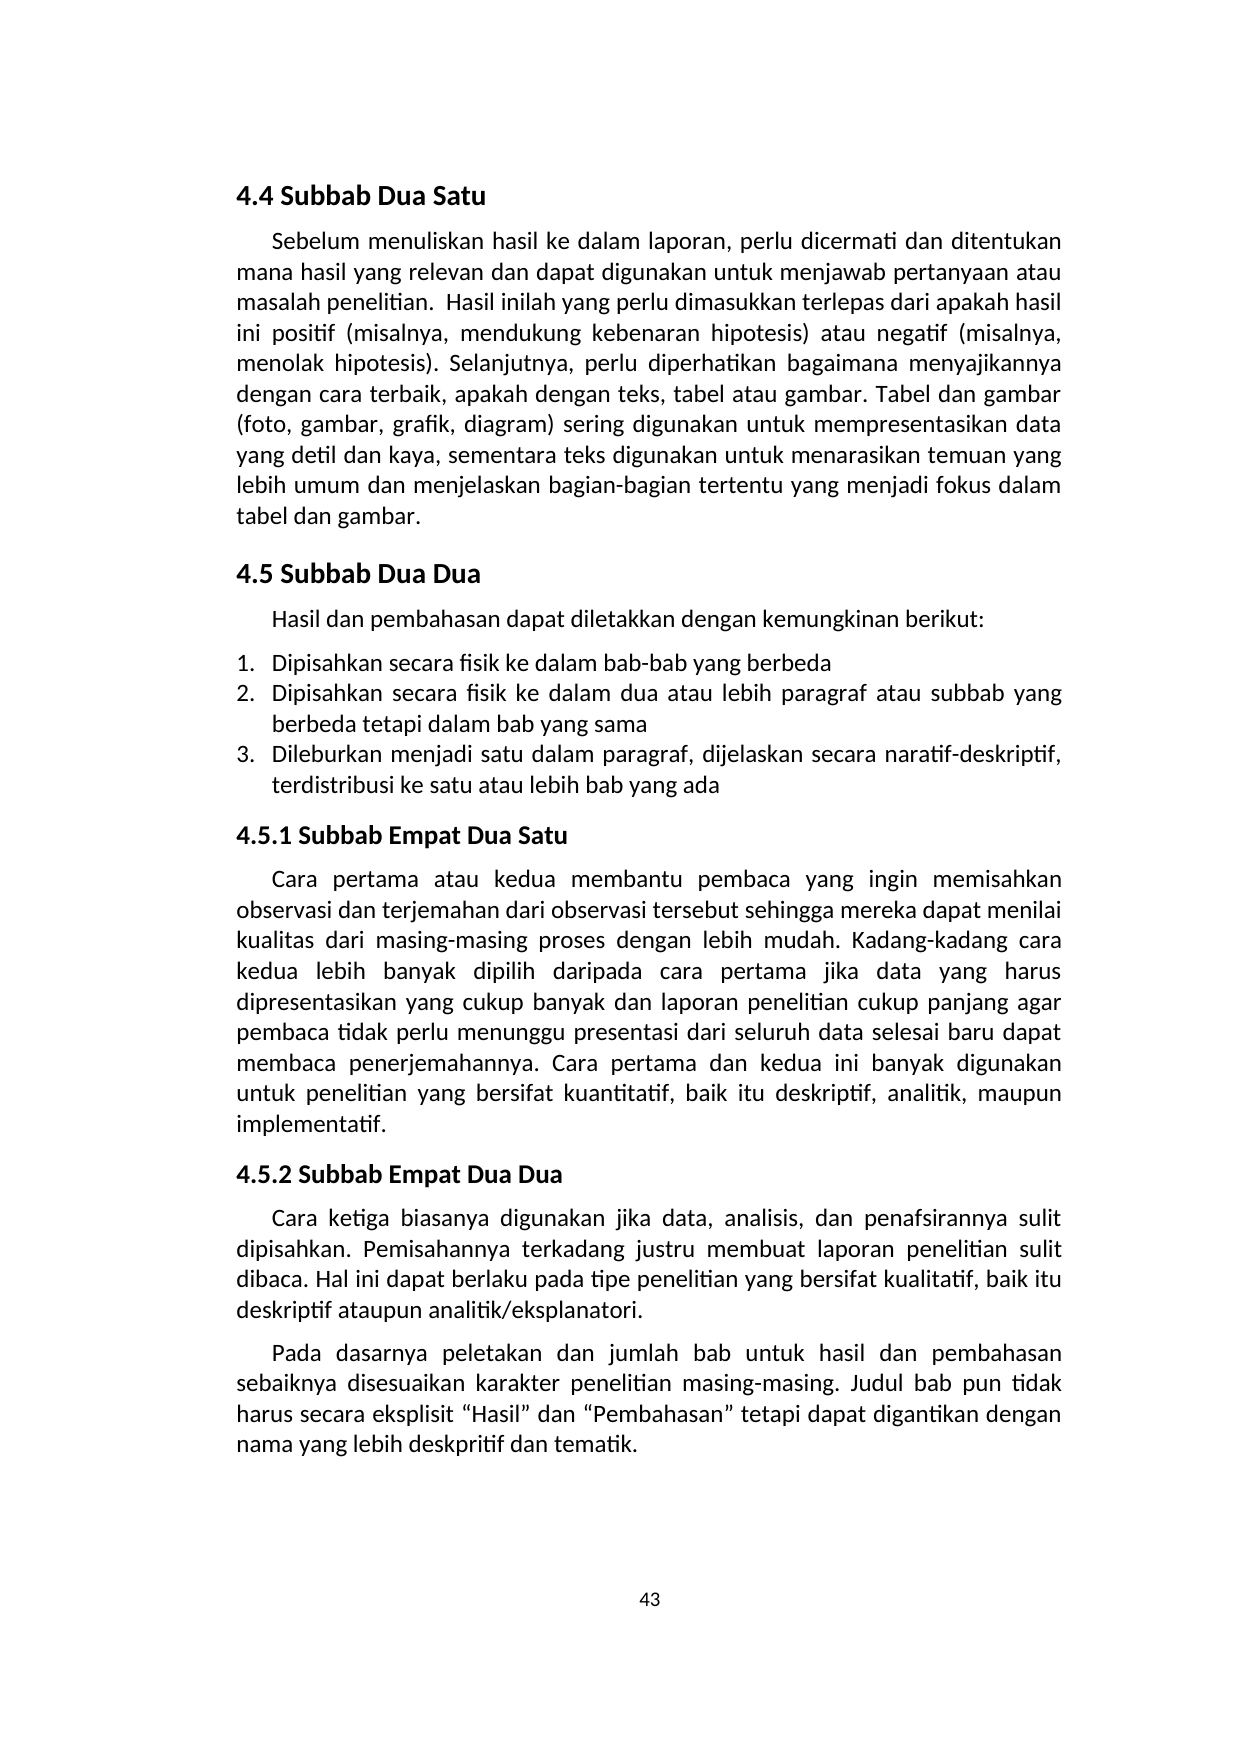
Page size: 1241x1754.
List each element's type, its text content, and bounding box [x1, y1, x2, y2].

list Dipisahkan secara fisik ke dalam bab-bab yang berbeda [236, 647, 1063, 677]
subtitle Subbab Empat Dua Satu [236, 818, 1063, 851]
text Sebelum menuliskan hasil ke dalam laporan, perlu dicermati dan ditentukan mana hasil yang relevan dan dapat digunakan untuk menjawab pertanyaan atau masalah penelitian. Hasil inilah yang perlu dimasukkan terlepas dari apakah hasil ini positif (misalnya, mendukung kebenaran hipotesis) atau negatif (misalnya, menolak hipotesis). Selanjutnya, perlu diperhatikan bagaimana menyajikannya dengan cara terbaik, apakah dengan teks, tabel atau gambar. Tabel dan gambar (foto, gambar, grafik, diagram) sering digunakan untuk mempresentasikan data yang detil dan kaya, sementara teks digunakan untuk menarasikan temuan yang lebih umum dan menjelaskan bagian-bagian tertentu yang menjadi fokus dalam tabel dan gambar. [236, 225, 1063, 531]
subtitle Subbab Empat Dua Dua [236, 1157, 1063, 1190]
text Cara pertama atau kedua membantu pembaca yang ingin memisahkan observasi dan terjemahan dari observasi tersebut sehingga mereka dapat menilai kualitas dari masing-masing proses dengan lebih mudah. Kadang-kadang cara kedua lebih banyak dipilih daripada cara pertama jika data yang harus dipresentasikan yang cukup banyak dan laporan penelitian cukup panjang agar pembaca tidak perlu menunggu presentasi dari seluruh data selesai baru dapat membaca penerjemahannya. Cara pertama dan kedua ini banyak digunakan untuk penelitian yang bersifat kuantitatif, baik itu deskriptif, analitik, maupun implementatif. [236, 863, 1063, 1138]
list Dileburkan menjadi satu dalam paragraf, dijelaskan secara naratif-deskriptif, terdistribusi ke satu atau lebih bab yang ada [236, 738, 1063, 799]
subtitle Subbab Dua Satu [236, 177, 1063, 213]
text Hasil dan pembahasan dapat diletakkan dengan kemungkinan berikut: [236, 604, 1063, 634]
list Dipisahkan secara fisik ke dalam dua atau lebih paragraf atau subbab yang berbeda tetapi dalam bab yang sama [236, 677, 1063, 738]
subtitle Subbab Dua Dua [236, 556, 1063, 591]
